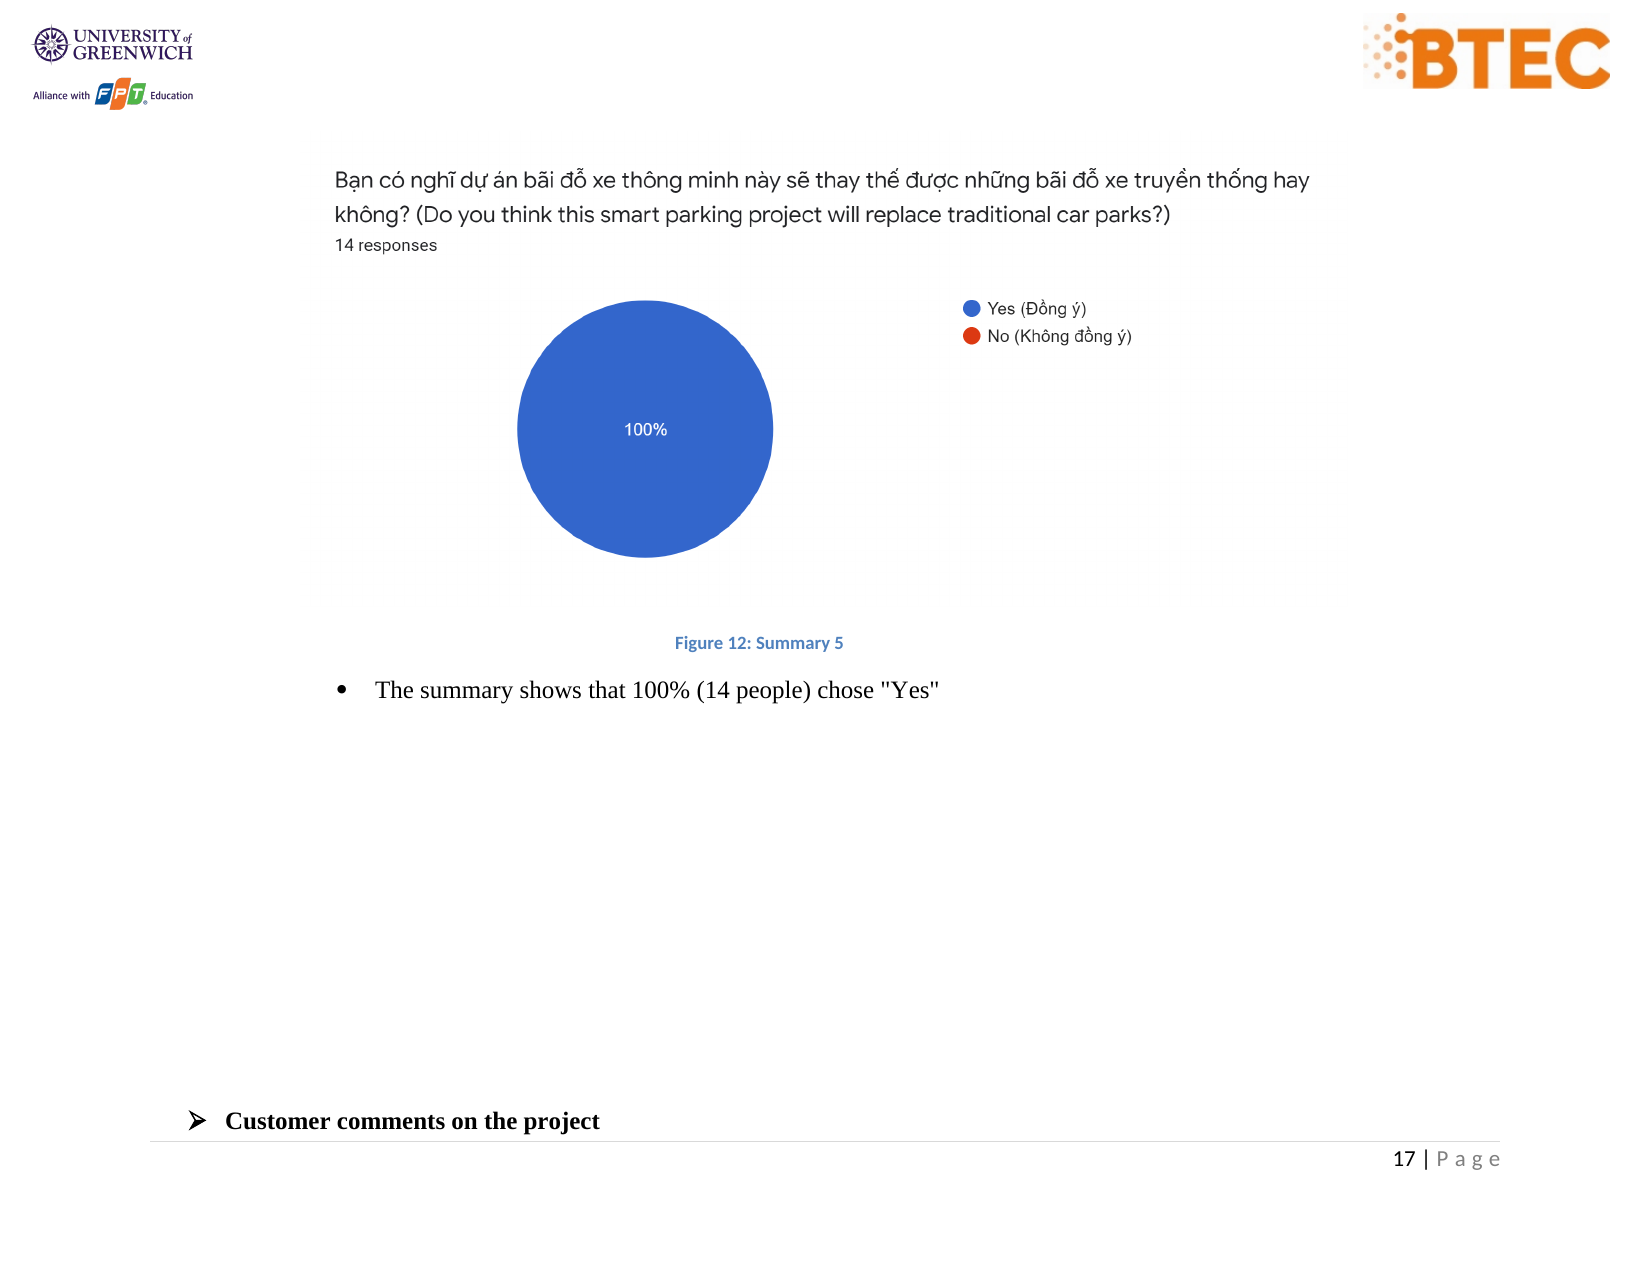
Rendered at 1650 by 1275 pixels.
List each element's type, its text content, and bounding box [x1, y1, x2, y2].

picture [1363, 13, 1610, 89]
picture [20, 13, 205, 121]
list Customer comments on the project [187, 1106, 1500, 1135]
picture [300, 131, 1348, 607]
list The summary shows that 100% (14 people) chose "Yes" [337, 675, 1500, 704]
